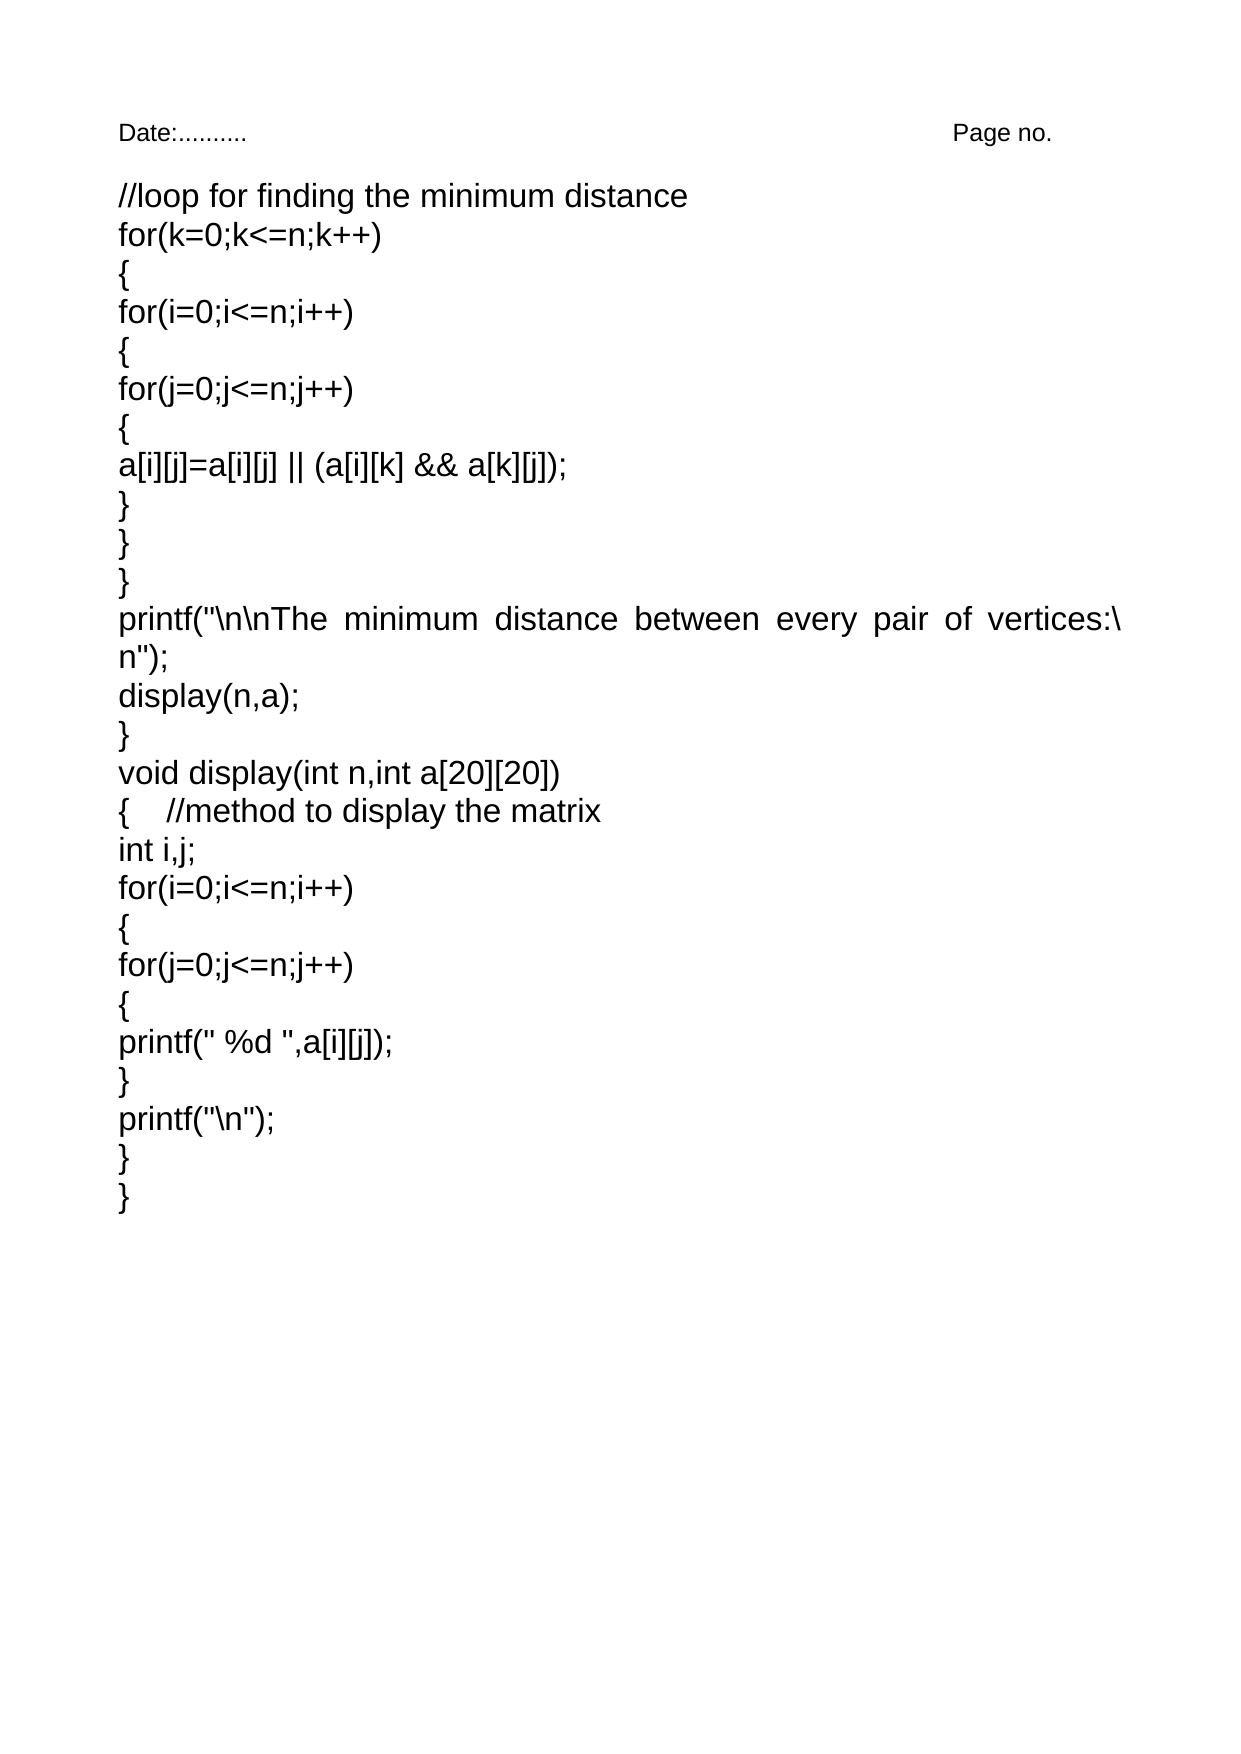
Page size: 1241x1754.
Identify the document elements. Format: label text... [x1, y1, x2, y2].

text } [118, 484, 1122, 522]
text } [118, 561, 1122, 599]
text printf("\n"); [118, 1099, 1122, 1137]
text { [118, 330, 1122, 368]
text } [118, 1137, 1122, 1176]
text void display(int n,int a[20][20]) [118, 753, 1122, 791]
text } [118, 1176, 1122, 1214]
text for(i=0;i<=n;i++) [118, 292, 1122, 330]
text a[i][j]=a[i][j] || (a[i][k] && a[k][j]); [118, 445, 1122, 484]
text for(j=0;j<=n;j++) [118, 368, 1122, 407]
text for(k=0;k<=n;k++) [118, 215, 1122, 253]
text printf("\n\nThe minimum distance between every pair of vertices:\n"); [118, 599, 1122, 676]
text { //method to display the matrix [118, 791, 1122, 830]
text for(i=0;i<=n;i++) [118, 868, 1122, 907]
text for(j=0;j<=n;j++) [118, 945, 1122, 983]
text display(n,a); [118, 676, 1122, 714]
text } [118, 522, 1122, 561]
text { [118, 407, 1122, 445]
text //loop for finding the minimum distance [118, 176, 1122, 215]
text { [118, 253, 1122, 292]
text { [118, 983, 1122, 1022]
text { [118, 907, 1122, 945]
text printf(" %d ",a[i][j]); [118, 1022, 1122, 1060]
text } [118, 714, 1122, 753]
text int i,j; [118, 830, 1122, 868]
text } [118, 1060, 1122, 1099]
